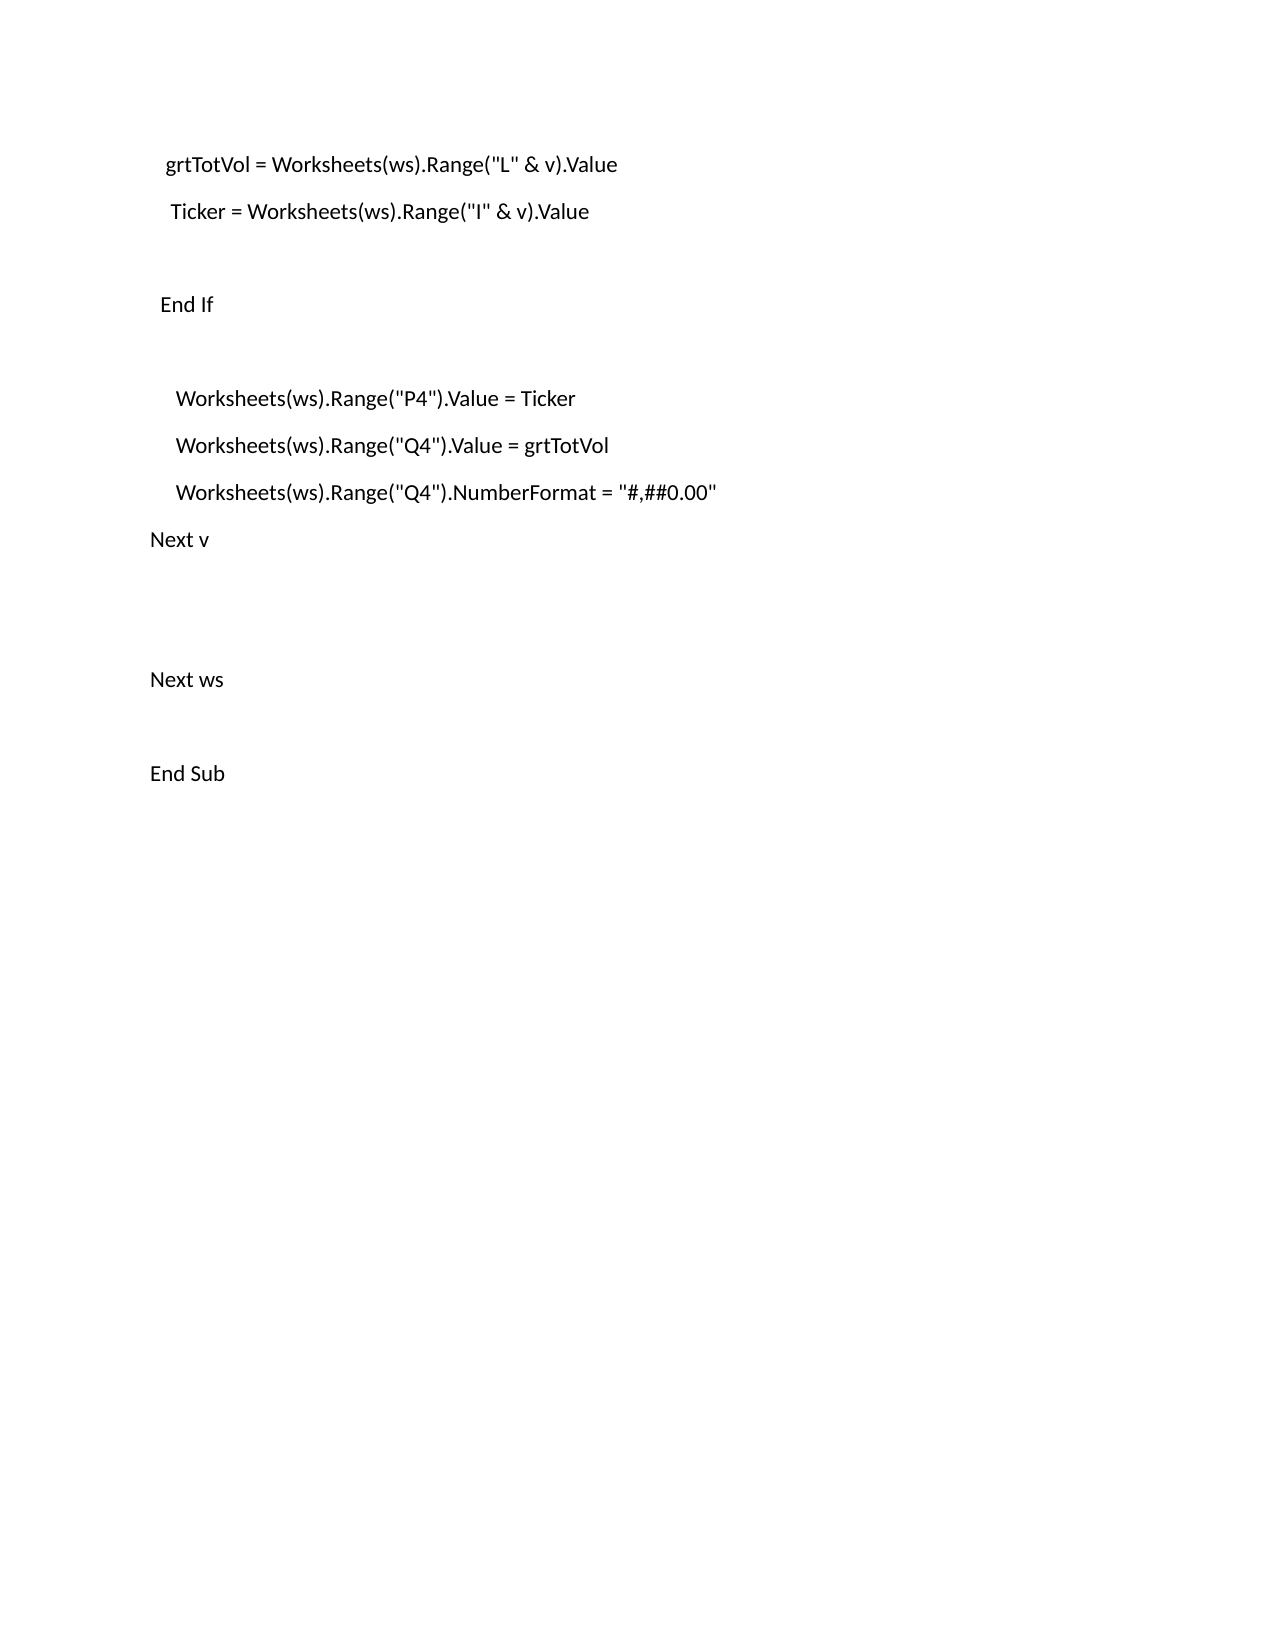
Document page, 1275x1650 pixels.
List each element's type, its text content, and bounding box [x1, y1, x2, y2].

text grtTotVol = Worksheets(ws).Range("L" & v).Value [150, 150, 1125, 178]
text Next v [150, 525, 1125, 553]
text Worksheets(ws).Range("Q4").NumberFormat = "#,##0.00" [150, 478, 1125, 506]
text Worksheets(ws).Range("P4").Value = Ticker [150, 384, 1125, 412]
text End Sub [150, 759, 1125, 787]
text End If [150, 291, 1125, 319]
text Ticker = Worksheets(ws).Range("I" & v).Value [150, 197, 1125, 225]
text Next ws [150, 666, 1125, 694]
text Worksheets(ws).Range("Q4").Value = grtTotVol [150, 431, 1125, 459]
